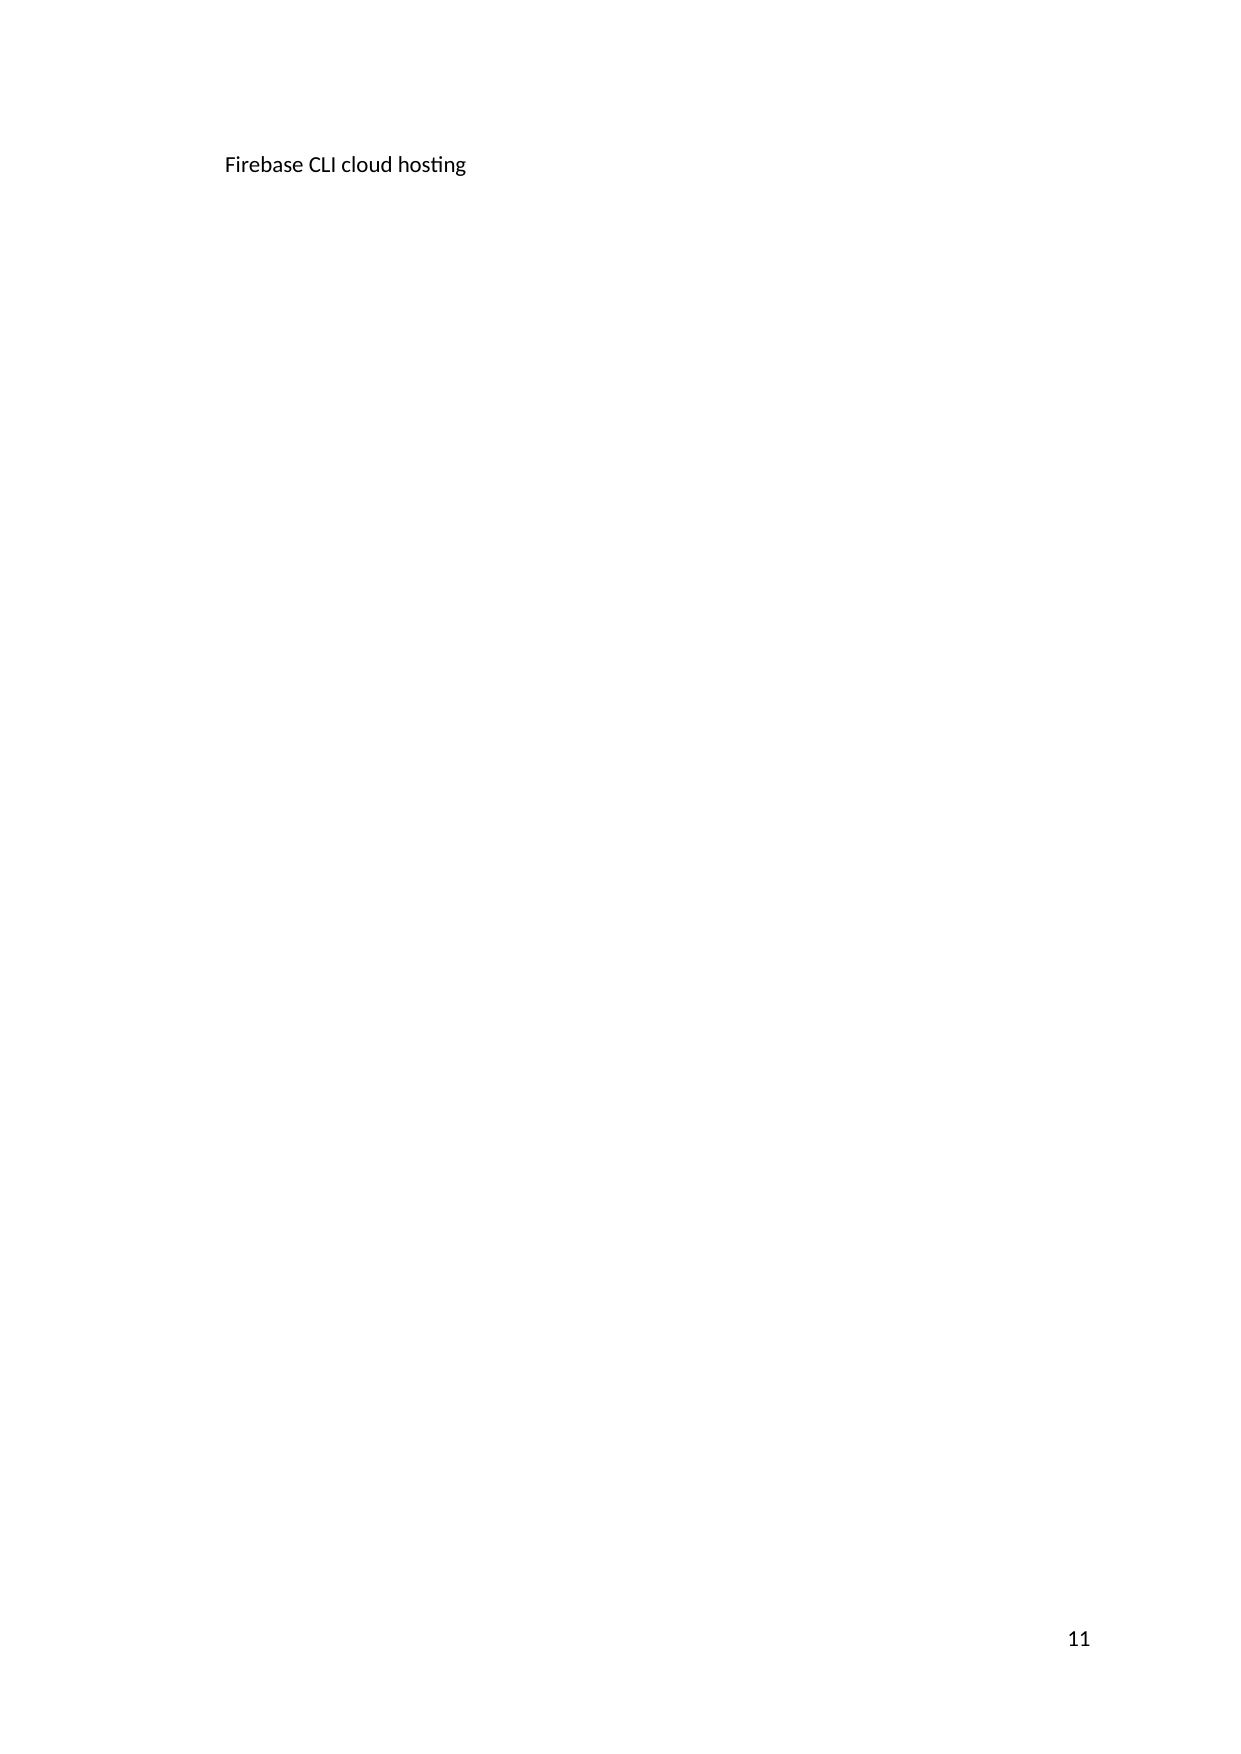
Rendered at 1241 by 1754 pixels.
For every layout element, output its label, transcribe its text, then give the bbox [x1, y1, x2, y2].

text Firebase CLI cloud hosting [150, 150, 1090, 178]
